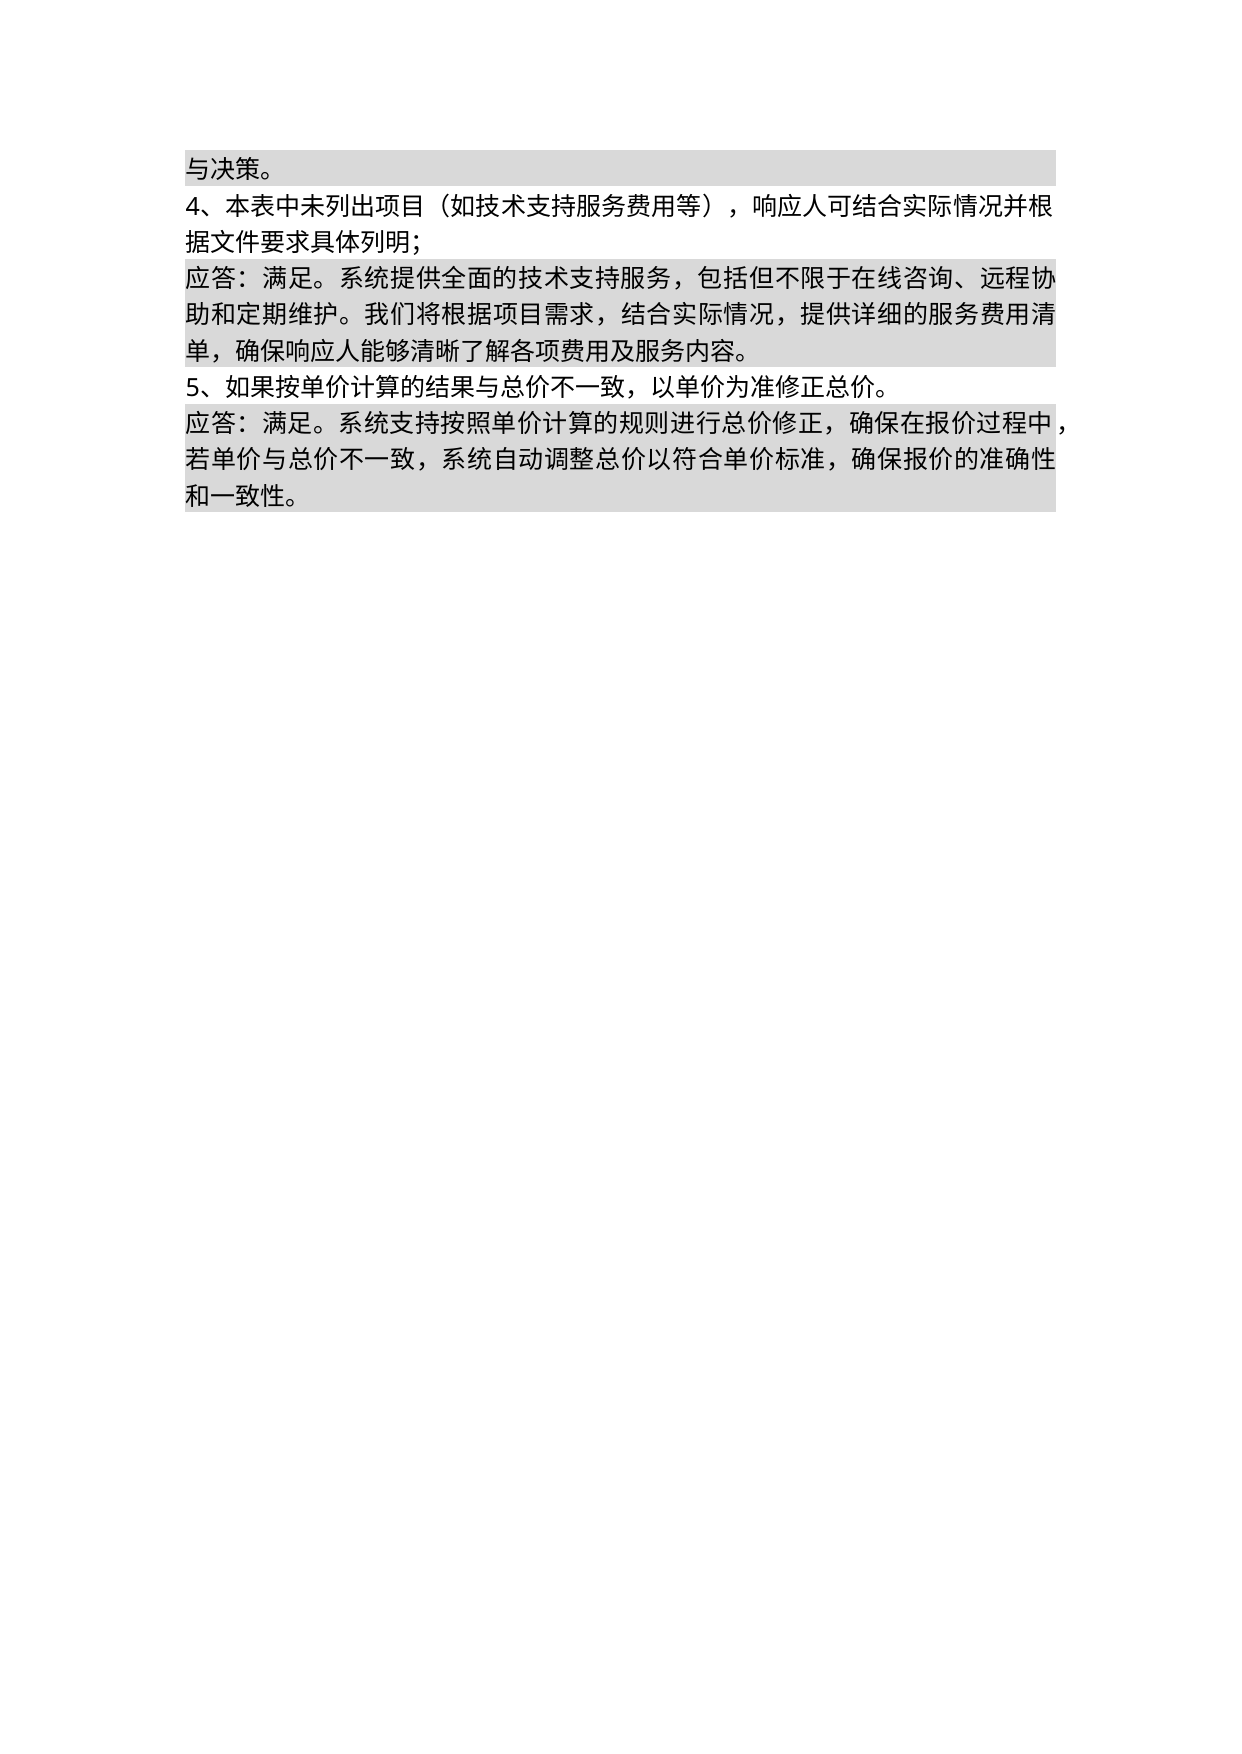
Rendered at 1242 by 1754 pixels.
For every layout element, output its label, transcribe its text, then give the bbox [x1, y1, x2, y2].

text 5、如果按单价计算的结果与总价不一致，以单价为准修正总价。 [185, 367, 1056, 404]
text 4、本表中未列出项目（如技术支持服务费用等），响应人可结合实际情况并根据文件要求具体列明； [185, 186, 1056, 259]
text 应答：满足。系统支持按照单价计算的规则进行总价修正，确保在报价过程中，若单价与总价不一致，系统自动调整总价以符合单价标准，确保报价的准确性和一致性。 [185, 404, 1056, 512]
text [185, 150, 1056, 186]
text 应答：满足。系统提供全面的技术支持服务，包括但不限于在线咨询、远程协助和定期维护。我们将根据项目需求，结合实际情况，提供详细的服务费用清单，确保响应人能够清晰了解各项费用及服务内容。 [185, 259, 1056, 367]
